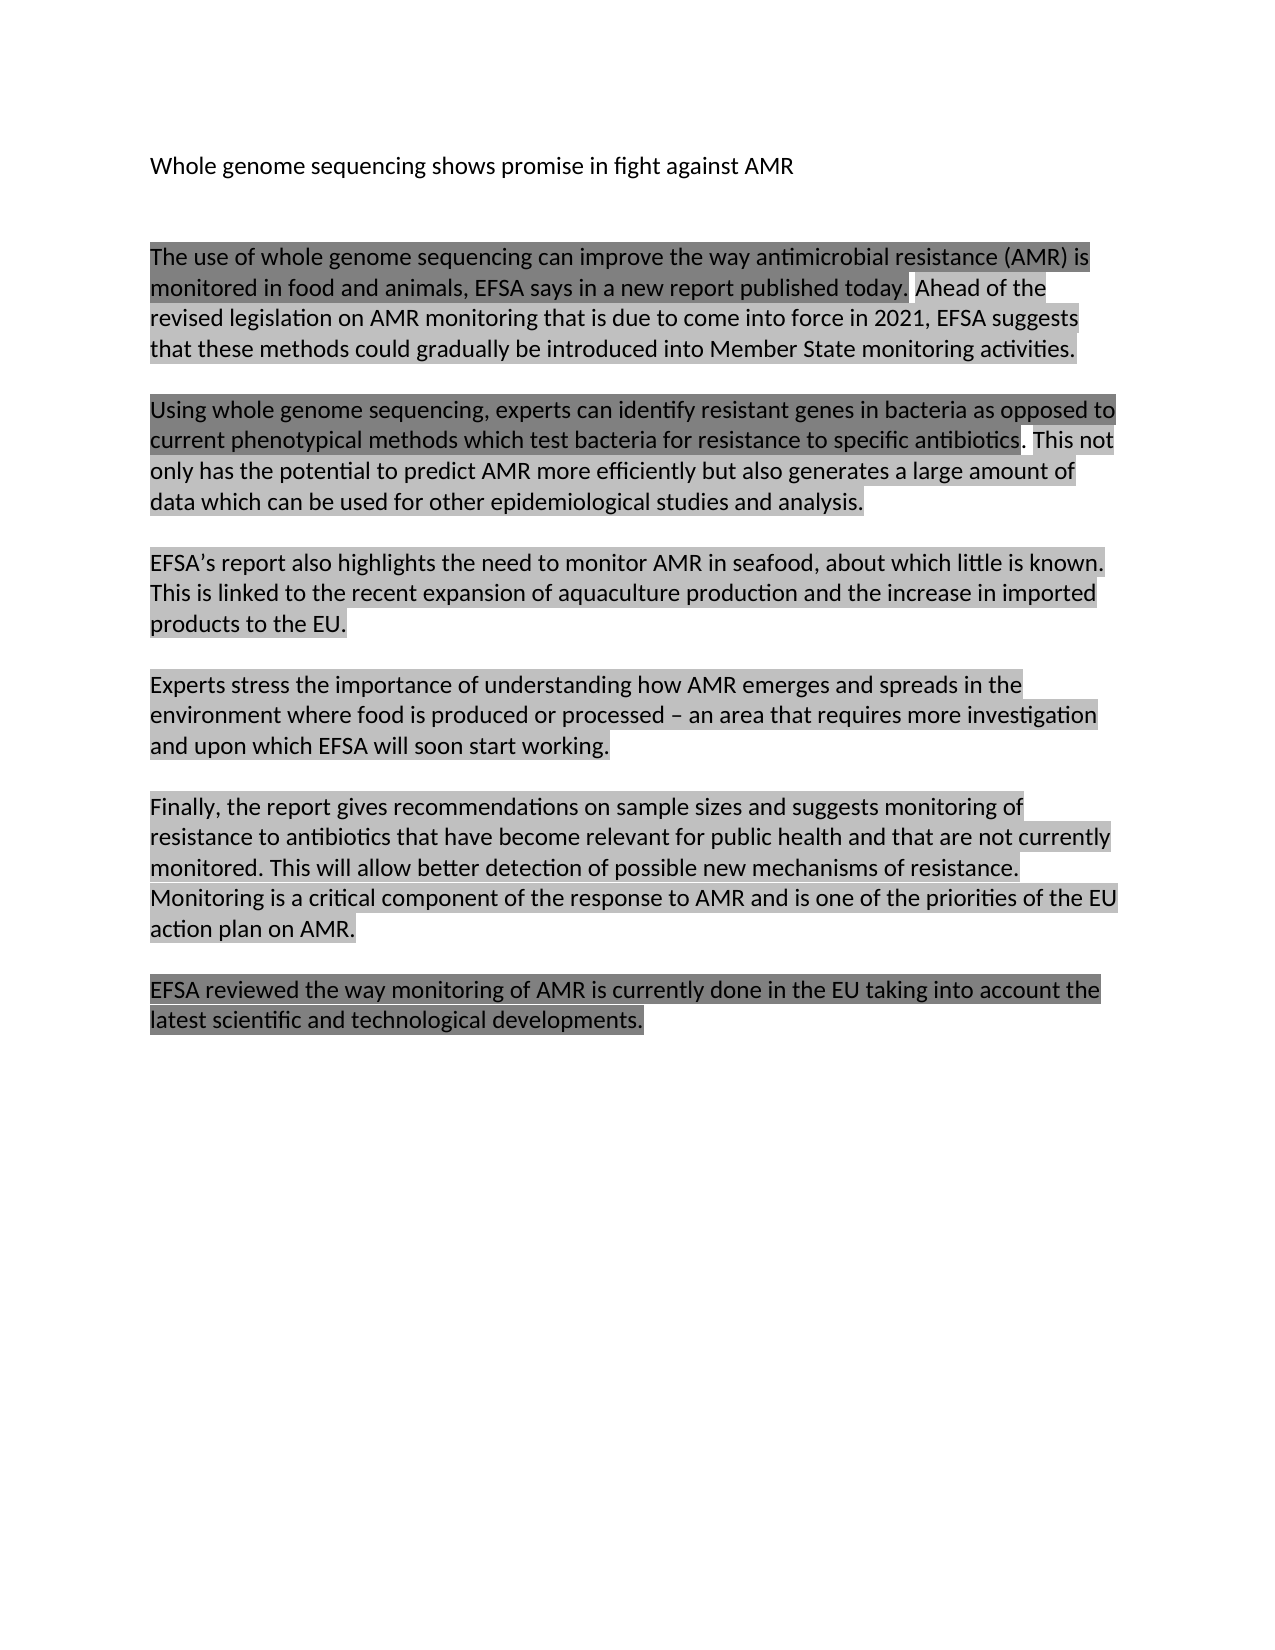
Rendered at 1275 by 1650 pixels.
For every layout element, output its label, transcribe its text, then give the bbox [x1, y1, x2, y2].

text Using whole genome sequencing, experts can identify resistant genes in bacteria as opposed to current phenotypical methods which test bacteria for resistance to specific antibiotics. This not only has the potential to predict AMR more efficiently but also generates a large amount of data which can be used for other epidemiological studies and analysis. [864, 394, 1125, 516]
text EFSA’s report also highlights the need to monitor AMR in seafood, about which little is known. This is linked to the recent expansion of aquaculture production and the increase in imported products to the EU. [347, 547, 1125, 638]
text Experts stress the importance of understanding how AMR emerges and spreads in the environment where food is produced or processed – an area that requires more investigation and upon which EFSA will soon start working. [610, 669, 1125, 760]
text EFSA reviewed the way monitoring of AMR is currently done in the EU taking into account the latest scientific and technological developments. [150, 974, 1125, 1035]
text Finally, the report gives recommendations on sample sizes and suggests monitoring of resistance to antibiotics that have become relevant for public health and that are not currently monitored. This will allow better detection of possible new mechanisms of resistance. Monitoring is a critical component of the response to AMR and is one of the priorities of the EU action plan on AMR. [150, 791, 1125, 943]
text Whole genome sequencing shows promise in fight against AMR [150, 150, 1125, 181]
